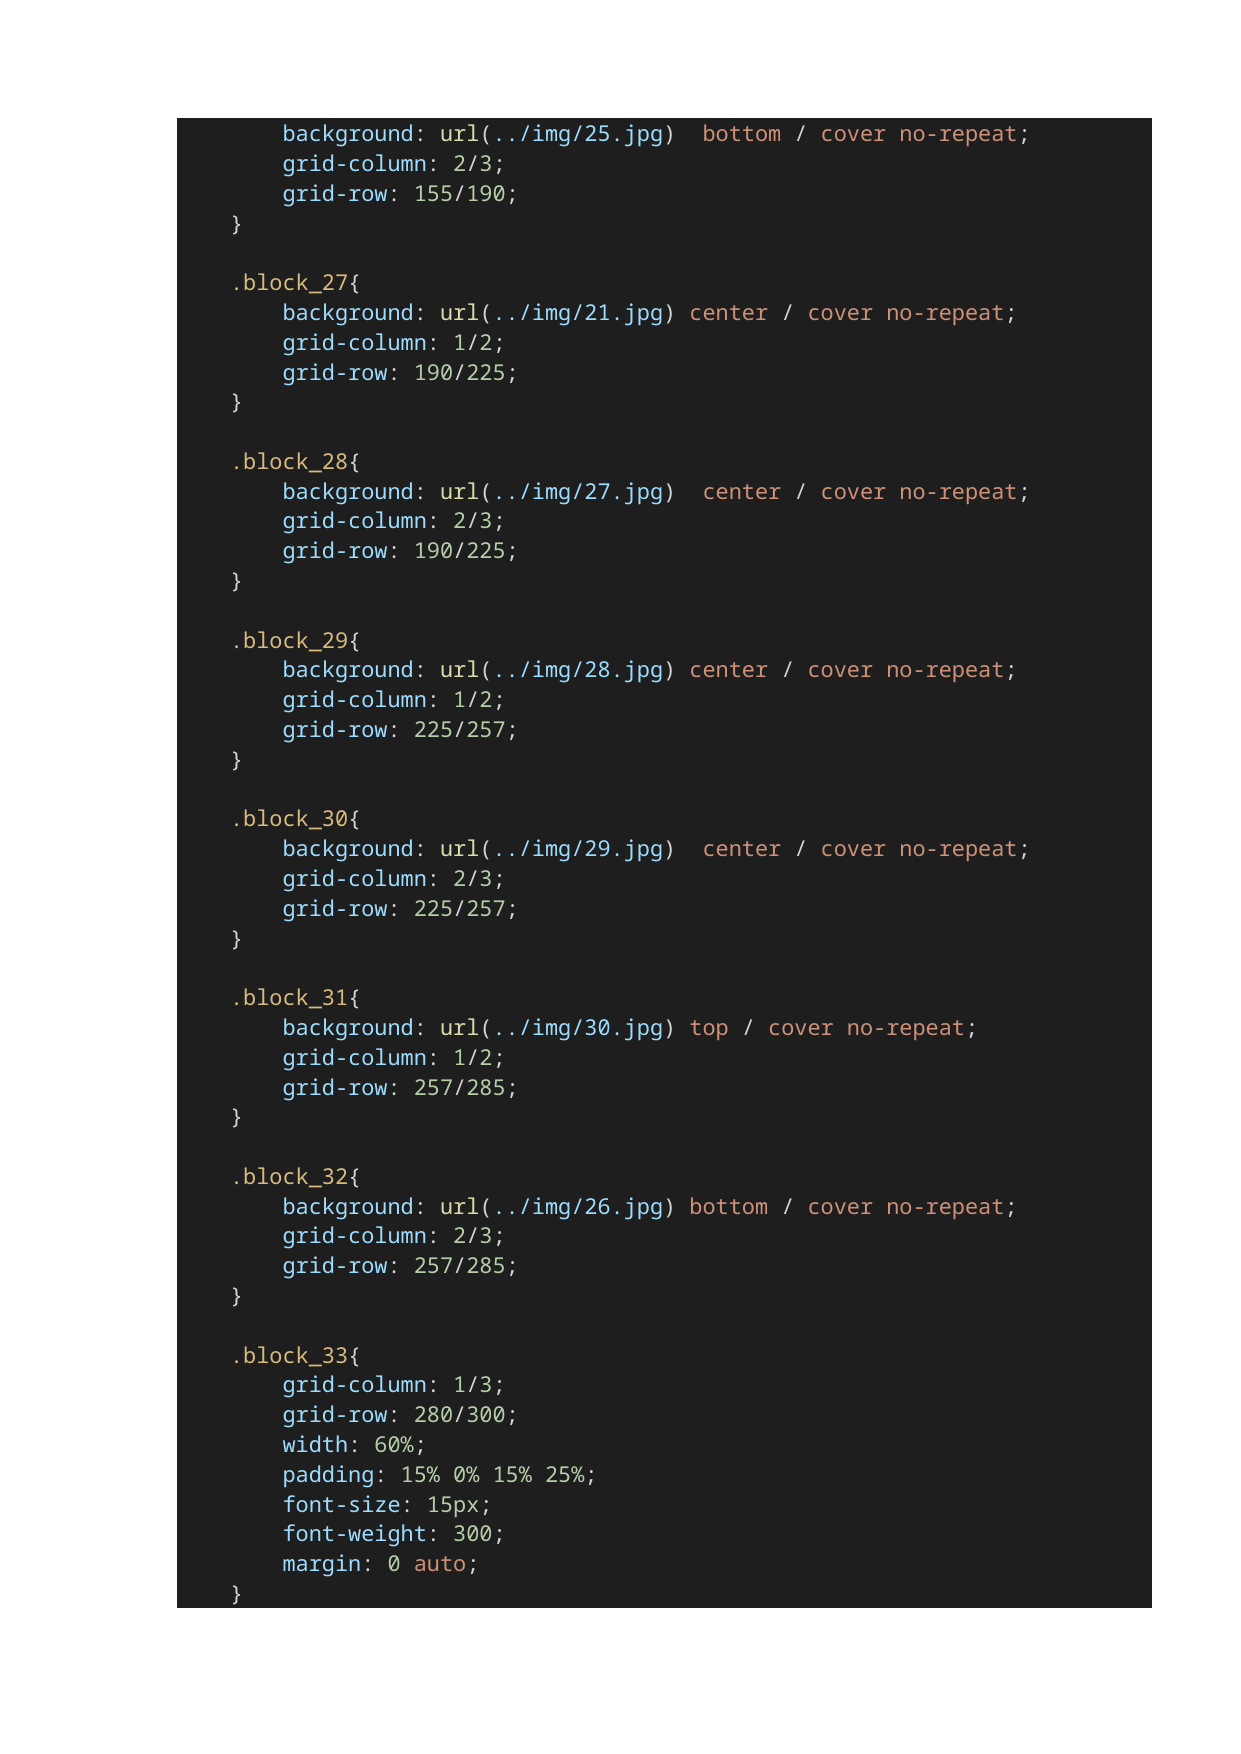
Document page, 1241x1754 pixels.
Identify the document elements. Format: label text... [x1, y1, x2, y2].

text grid-row: 225/257; [177, 714, 1152, 744]
text background: url(../img/21.jpg) center / cover no-repeat; [177, 297, 1152, 327]
text background: url(../img/25.jpg) bottom / cover no-repeat; [177, 118, 1152, 148]
text grid-column: 2/3; [177, 505, 1152, 535]
text background: url(../img/30.jpg) top / cover no-repeat; [177, 1012, 1152, 1042]
text grid-column: 1/2; [177, 1042, 1152, 1071]
text .block_27{ [177, 267, 1152, 297]
text } [177, 1101, 1152, 1131]
text } [177, 386, 1152, 416]
text } [177, 1280, 1152, 1310]
text grid-row: 155/190; [177, 178, 1152, 207]
text grid-row: 190/225; [177, 535, 1152, 565]
text background: url(../img/27.jpg) center / cover no-repeat; [177, 476, 1152, 505]
text } [177, 565, 1152, 595]
text .block_31{ [177, 982, 1152, 1012]
text padding: 15% 0% 15% 25%; [177, 1459, 1152, 1488]
text grid-row: 225/257; [177, 893, 1152, 922]
text .block_32{ [177, 1161, 1152, 1191]
text } [177, 1578, 1152, 1608]
text .block_30{ [177, 803, 1152, 833]
text background: url(../img/28.jpg) center / cover no-repeat; [177, 654, 1152, 684]
text margin: 0 auto; [177, 1548, 1152, 1578]
text } [177, 207, 1152, 237]
text grid-row: 280/300; [177, 1399, 1152, 1429]
text .block_28{ [177, 446, 1152, 476]
text grid-row: 190/225; [177, 356, 1152, 386]
text grid-column: 1/2; [177, 327, 1152, 356]
text .block_29{ [177, 624, 1152, 654]
text grid-column: 1/2; [177, 684, 1152, 714]
text width: 60%; [177, 1429, 1152, 1459]
text grid-column: 1/3; [177, 1369, 1152, 1399]
text grid-column: 2/3; [177, 148, 1152, 178]
text } [177, 922, 1152, 952]
text grid-row: 257/285; [177, 1250, 1152, 1280]
text grid-column: 2/3; [177, 863, 1152, 893]
text background: url(../img/29.jpg) center / cover no-repeat; [177, 833, 1152, 863]
text background: url(../img/26.jpg) bottom / cover no-repeat; [177, 1191, 1152, 1220]
text font-size: 15px; [177, 1488, 1152, 1518]
text grid-row: 257/285; [177, 1071, 1152, 1101]
text } [177, 744, 1152, 773]
text .block_33{ [177, 1339, 1152, 1369]
text grid-column: 2/3; [177, 1220, 1152, 1250]
text font-weight: 300; [177, 1518, 1152, 1548]
